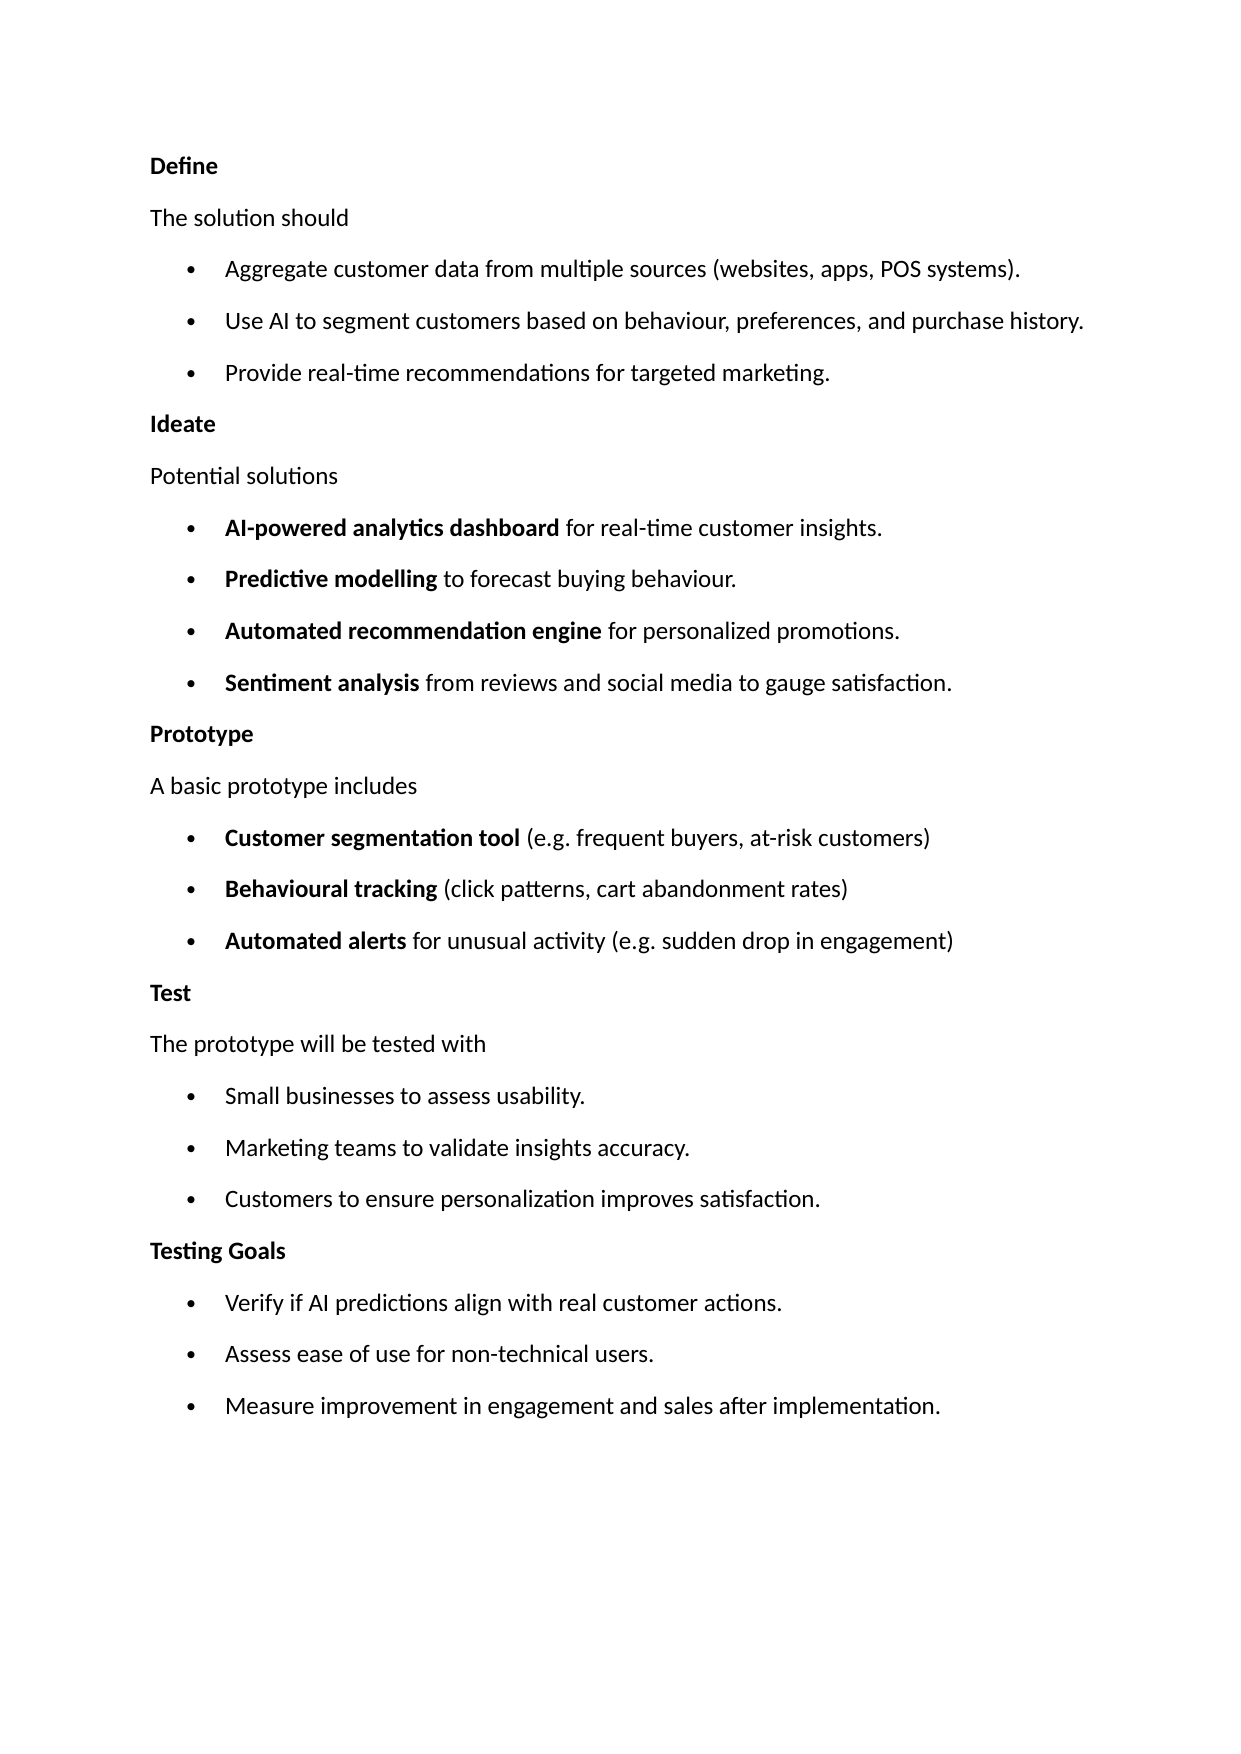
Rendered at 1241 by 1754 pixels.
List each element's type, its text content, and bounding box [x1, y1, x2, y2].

list Measure improvement in engagement and sales after implementation. [187, 1390, 1090, 1421]
text Prototype [150, 718, 1090, 749]
list Predictive modelling to forecast buying behaviour. [187, 563, 1090, 594]
text The solution should [150, 202, 1090, 232]
list Automated alerts for unusual activity (e.g. sudden drop in engagement) [187, 925, 1090, 956]
list Automated recommendation engine for personalized promotions. [187, 615, 1090, 646]
list Assess ease of use for non-technical users. [187, 1338, 1090, 1369]
list Customer segmentation tool (e.g. frequent buyers, at-risk customers) [187, 822, 1090, 852]
list Small businesses to assess usability. [187, 1080, 1090, 1111]
text Potential solutions [150, 460, 1090, 491]
list Marketing teams to validate insights accuracy. [187, 1132, 1090, 1162]
text Test [150, 977, 1090, 1007]
list Sentiment analysis from reviews and social media to gauge satisfaction. [187, 667, 1090, 697]
text The prototype will be tested with [150, 1028, 1090, 1059]
text A basic prototype includes [150, 770, 1090, 801]
list Aggregate customer data from multiple sources (websites, apps, POS systems). [187, 253, 1090, 284]
text Testing Goals [150, 1235, 1090, 1266]
list Provide real-time recommendations for targeted marketing. [187, 357, 1090, 387]
text Ideate [150, 408, 1090, 439]
text Define [150, 150, 1090, 181]
list Verify if AI predictions align with real customer actions. [187, 1287, 1090, 1317]
list Behavioural tracking (click patterns, cart abandonment rates) [187, 873, 1090, 904]
list AI-powered analytics dashboard for real-time customer insights. [187, 512, 1090, 542]
list Use AI to segment customers based on behaviour, preferences, and purchase history. [187, 305, 1090, 336]
list Customers to ensure personalization improves satisfaction. [187, 1183, 1090, 1214]
